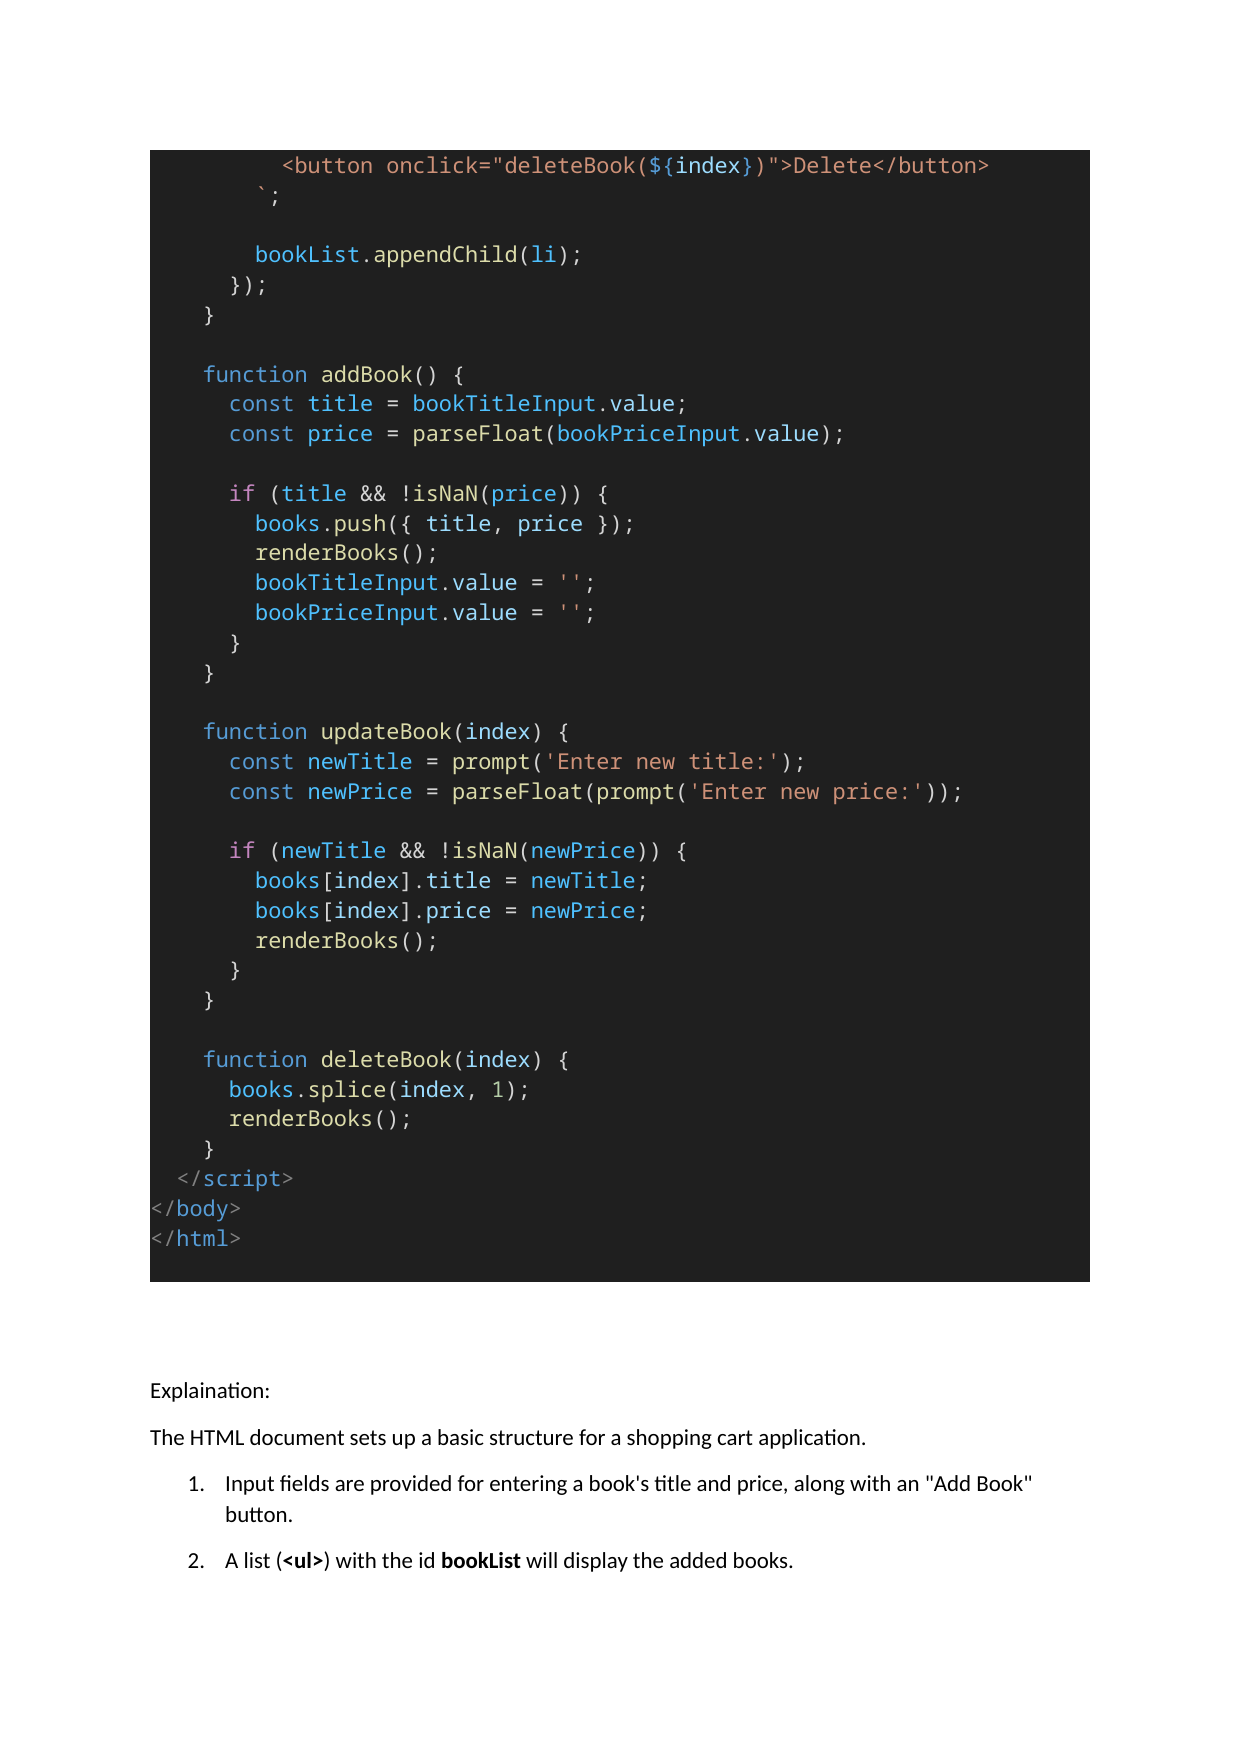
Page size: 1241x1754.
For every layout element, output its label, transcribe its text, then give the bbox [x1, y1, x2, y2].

text The HTML document sets up a basic structure for a shopping cart application. [150, 1423, 1090, 1451]
text books[index].price = newPrice; [150, 895, 1090, 924]
text bookTitleInput.value = ''; [150, 567, 1090, 597]
text books.splice(index, 1); [150, 1073, 1090, 1103]
text const newPrice = parseFloat(prompt('Enter new price:')); [150, 776, 1090, 805]
text } [150, 954, 1090, 984]
text } [150, 627, 1090, 656]
list A list (<ul>) with the id bookList will display the added books. [187, 1547, 1090, 1575]
text function deleteBook(index) { [150, 1044, 1090, 1073]
text renderBooks(); [150, 537, 1090, 567]
text <button onclick="deleteBook(${index})">Delete</button> [150, 150, 1090, 180]
text renderBooks(); [150, 1103, 1090, 1133]
text } [150, 984, 1090, 1014]
text </script> [150, 1163, 1090, 1193]
text } [150, 656, 1090, 686]
text function addBook() { [150, 358, 1090, 388]
text renderBooks(); [150, 924, 1090, 954]
text const newTitle = prompt('Enter new title:'); [150, 746, 1090, 776]
text books.push({ title, price }); [150, 507, 1090, 537]
text const title = bookTitleInput.value; [150, 388, 1090, 418]
text bookPriceInput.value = ''; [150, 597, 1090, 627]
text if (title && !isNaN(price)) { [150, 478, 1090, 507]
text </html> [150, 1222, 1090, 1252]
text } [150, 299, 1090, 329]
text </body> [150, 1193, 1090, 1222]
text bookList.appendChild(li); [150, 239, 1090, 269]
text if (newTitle && !isNaN(newPrice)) { [150, 835, 1090, 865]
text }); [150, 269, 1090, 299]
text const price = parseFloat(bookPriceInput.value); [150, 418, 1090, 448]
text `; [150, 180, 1090, 209]
text } [150, 1133, 1090, 1163]
text function updateBook(index) { [150, 716, 1090, 746]
list Input fields are provided for entering a book's title and price, along with an "Add Book" button. [187, 1469, 1090, 1528]
text books[index].title = newTitle; [150, 865, 1090, 895]
text Explaination: [150, 1376, 1090, 1404]
